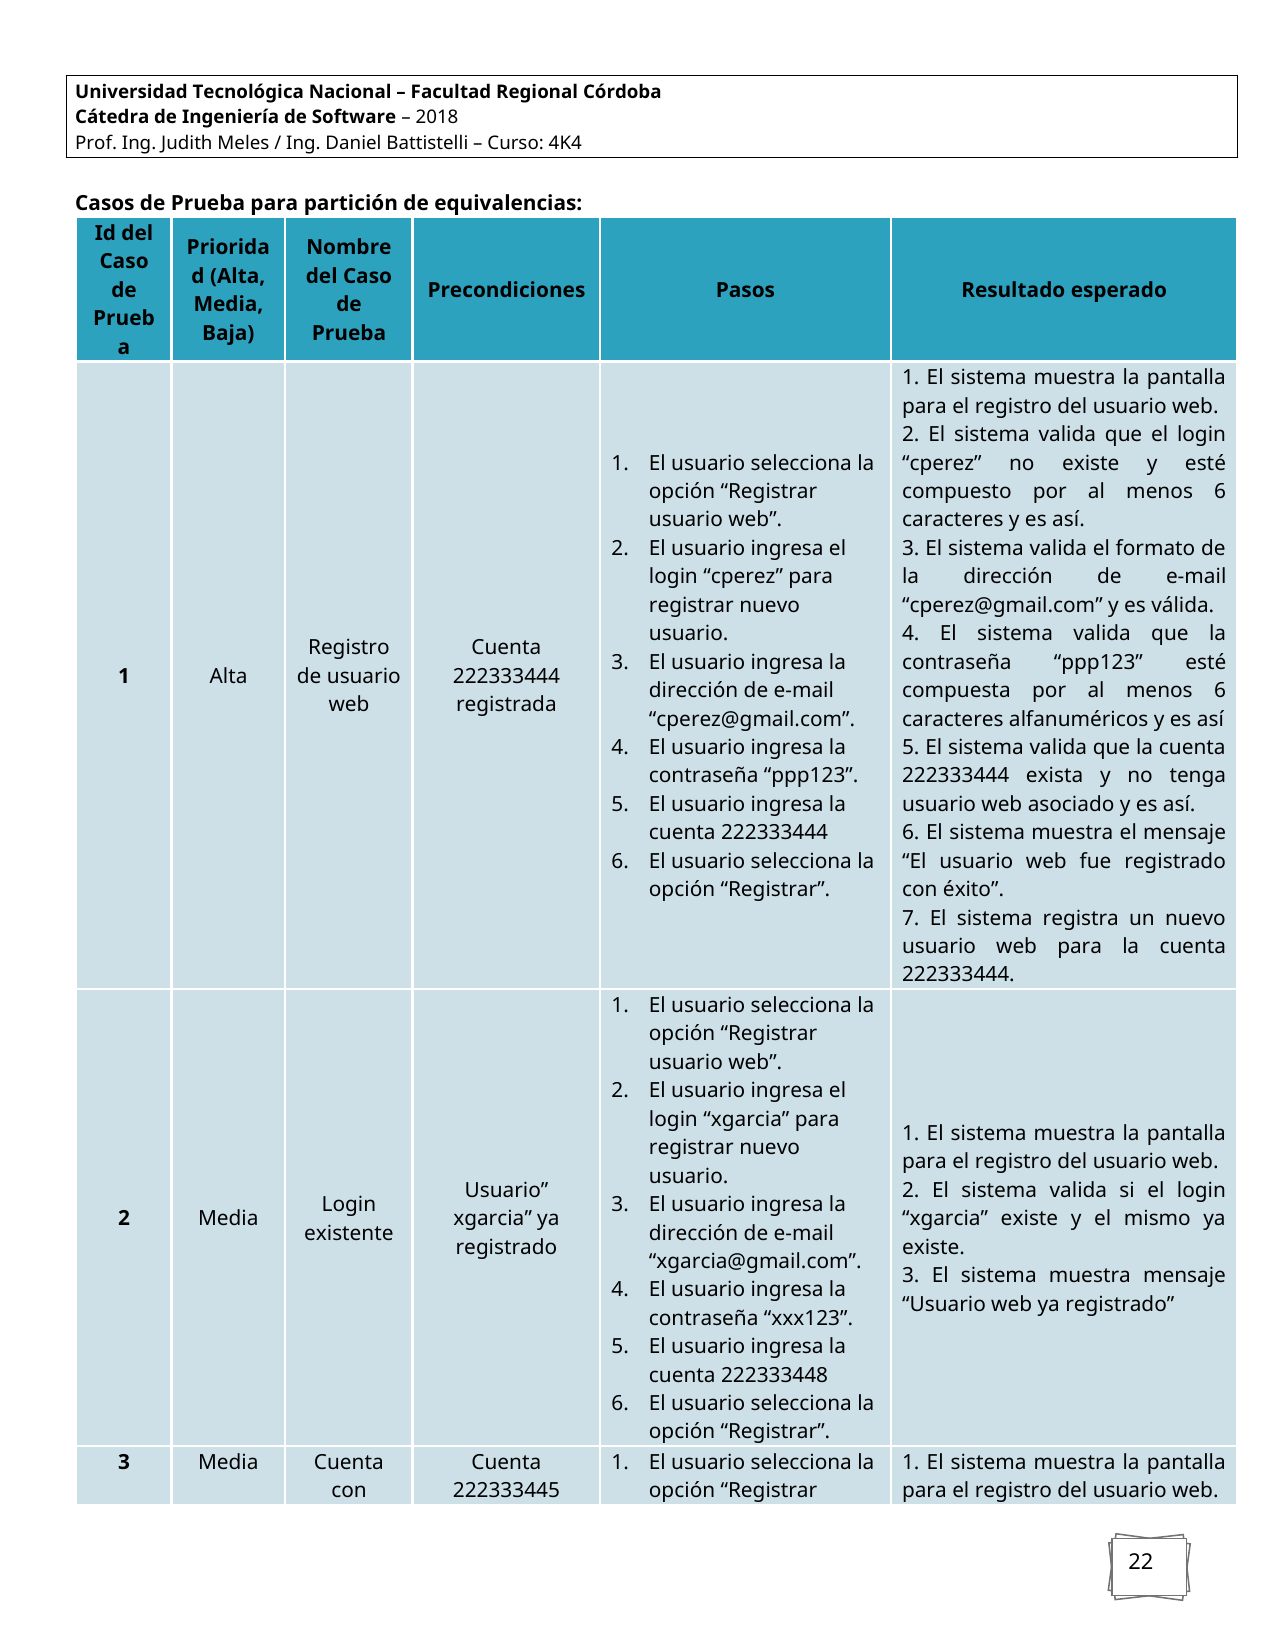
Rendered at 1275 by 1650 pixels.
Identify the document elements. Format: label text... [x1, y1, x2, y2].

table_header Pasos [601, 218, 890, 360]
table_cell El usuario selecciona la opción “Registrar usuario web”. El usuario ingresa el login “xgarcia” para registrar nuevo usuario. El usuario ingresa la dirección de e-mail “xgarcia@gmail.com”. El usuario ingresa la contraseña “xxx123”. El usuario ingresa la cuenta 222333448 El usuario selecciona la opción “Registrar”. [601, 990, 890, 1445]
table_cell 1. El sistema muestra la pantalla para el registro del usuario web. 2. El sistema valida que el login “cperez” no existe y esté compuesto por al menos 6 caracteres y es así. 3. El sistema valida el formato de la dirección de e-mail “cperez@gmail.com” y es válida. 4. El sistema valida que la contraseña “ppp123” esté compuesta por al menos 6 caracteres alfanuméricos y es así 5. El sistema valida que la cuenta 222333444 exista y no tenga usuario web asociado y es así. 6. El sistema muestra el mensaje “El usuario web fue registrado con éxito”. 7. El sistema registra un nuevo usuario web para la cuenta 222333444. [892, 363, 1236, 988]
table_cell Cuenta con usuario web ya registrado [286, 1447, 411, 1504]
table_cell 2 [77, 990, 170, 1445]
table_cell 3 [77, 1447, 170, 1504]
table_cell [414, 1447, 599, 1504]
table_cell Media [173, 990, 284, 1445]
table_header Resultado esperado [892, 218, 1236, 360]
table_cell Media [173, 1447, 284, 1504]
table_cell El usuario selecciona la opción “Registrar usuario web”. El usuario ingresa el login “cperez” para registrar nuevo usuario. El usuario ingresa la dirección de e-mail “cperez@gmail.com”. El usuario ingresa la contraseña “ppp123”. El usuario ingresa la cuenta 222333444 El usuario selecciona la opción “Registrar”. [601, 363, 890, 988]
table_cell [892, 1447, 1236, 1504]
table_cell Cuenta 222333444 registrada [414, 363, 599, 988]
text Casos de Prueba para partición de equivalencias: [75, 188, 1181, 216]
table_header Id del Caso de Prueba [77, 218, 170, 360]
table_header Prioridad (Alta, Media, Baja) [173, 218, 284, 360]
table_cell Registro de usuario web [286, 363, 411, 988]
table_cell Usuario” xgarcia” ya registrado [414, 990, 599, 1445]
table_cell Alta [173, 363, 284, 988]
table_header Nombre del Caso de Prueba [286, 218, 411, 360]
table_cell Login existente [286, 990, 411, 1445]
table_cell 1. El sistema muestra la pantalla para el registro del usuario web. 2. El sistema valida si el login “xgarcia” existe y el mismo ya existe. 3. El sistema muestra mensaje “Usuario web ya registrado” [892, 990, 1236, 1445]
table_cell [601, 1447, 890, 1504]
table_cell 1 [77, 363, 170, 988]
table_header Precondiciones [414, 218, 599, 360]
